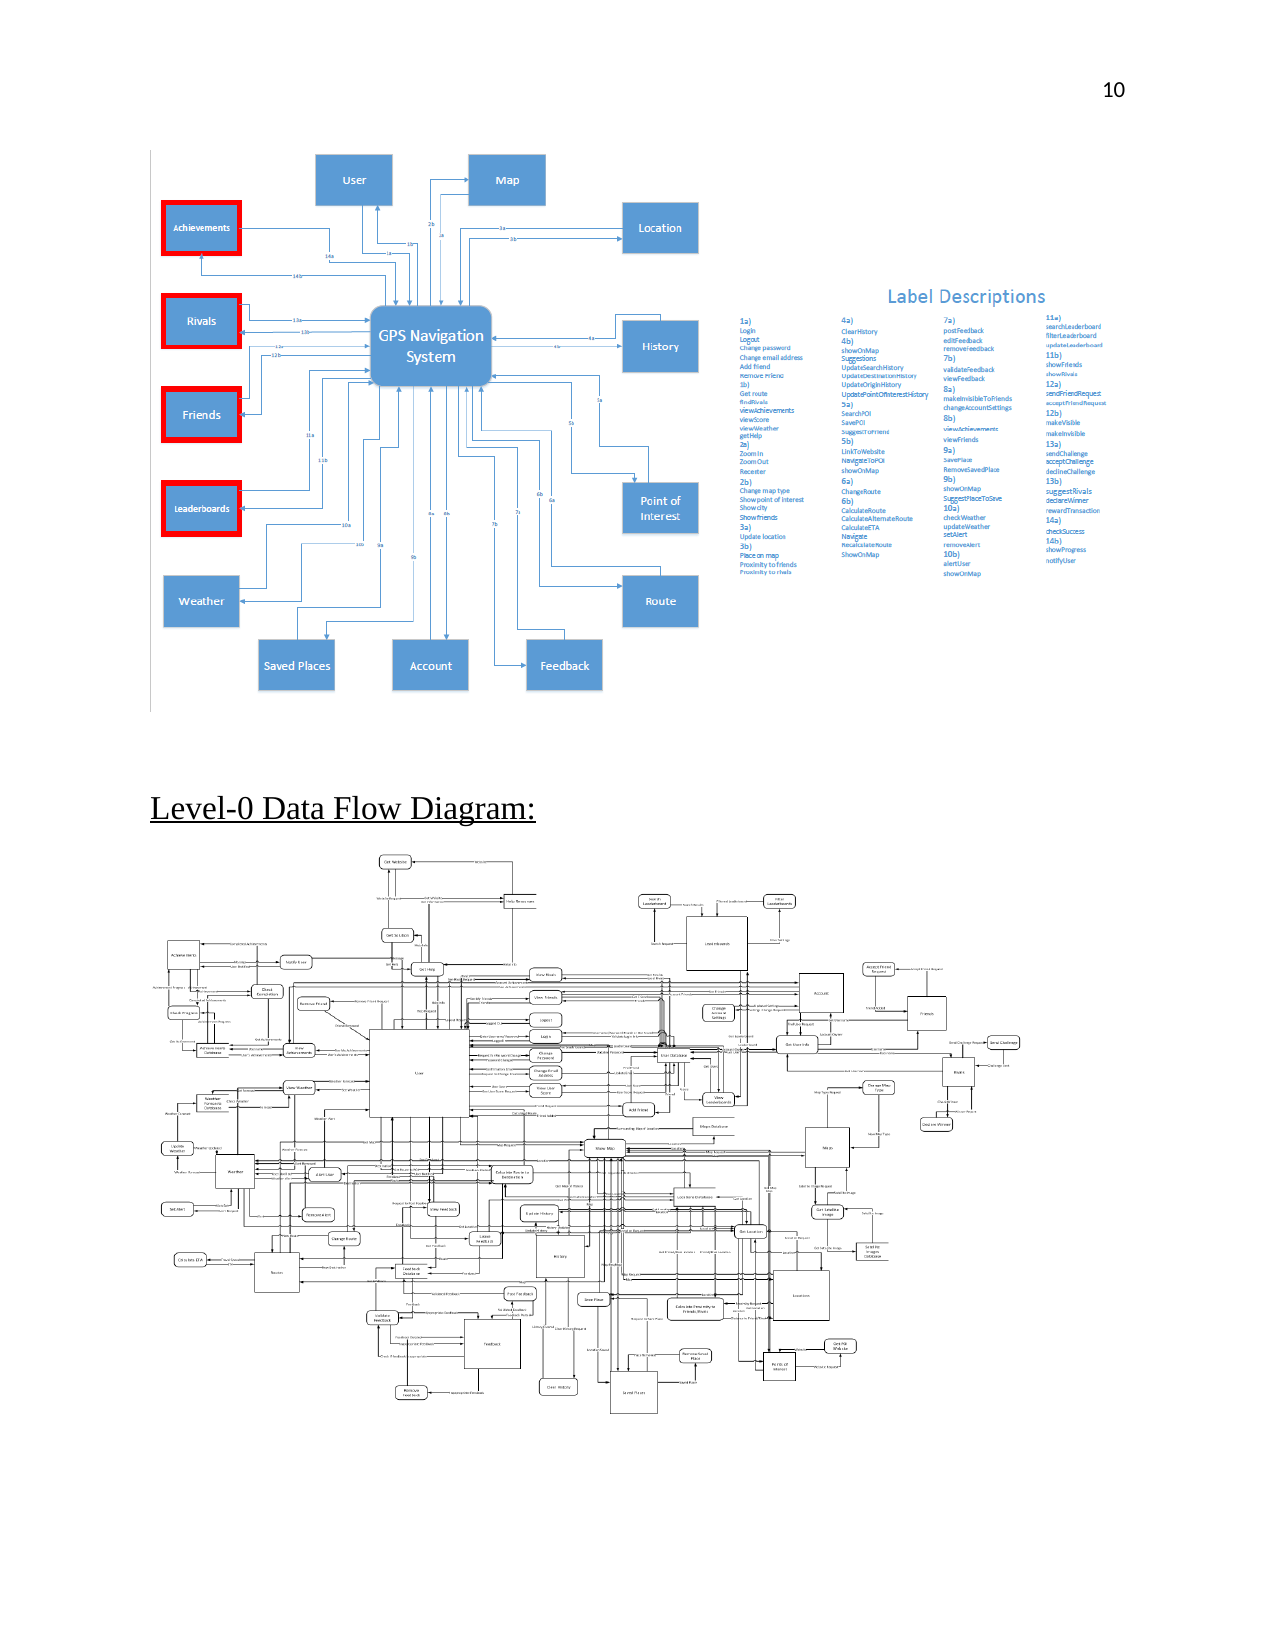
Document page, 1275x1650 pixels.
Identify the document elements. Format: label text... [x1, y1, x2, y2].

picture [150, 846, 1027, 1420]
text Level-0 Data Flow Diagram: [150, 788, 1125, 826]
picture [150, 150, 1125, 712]
